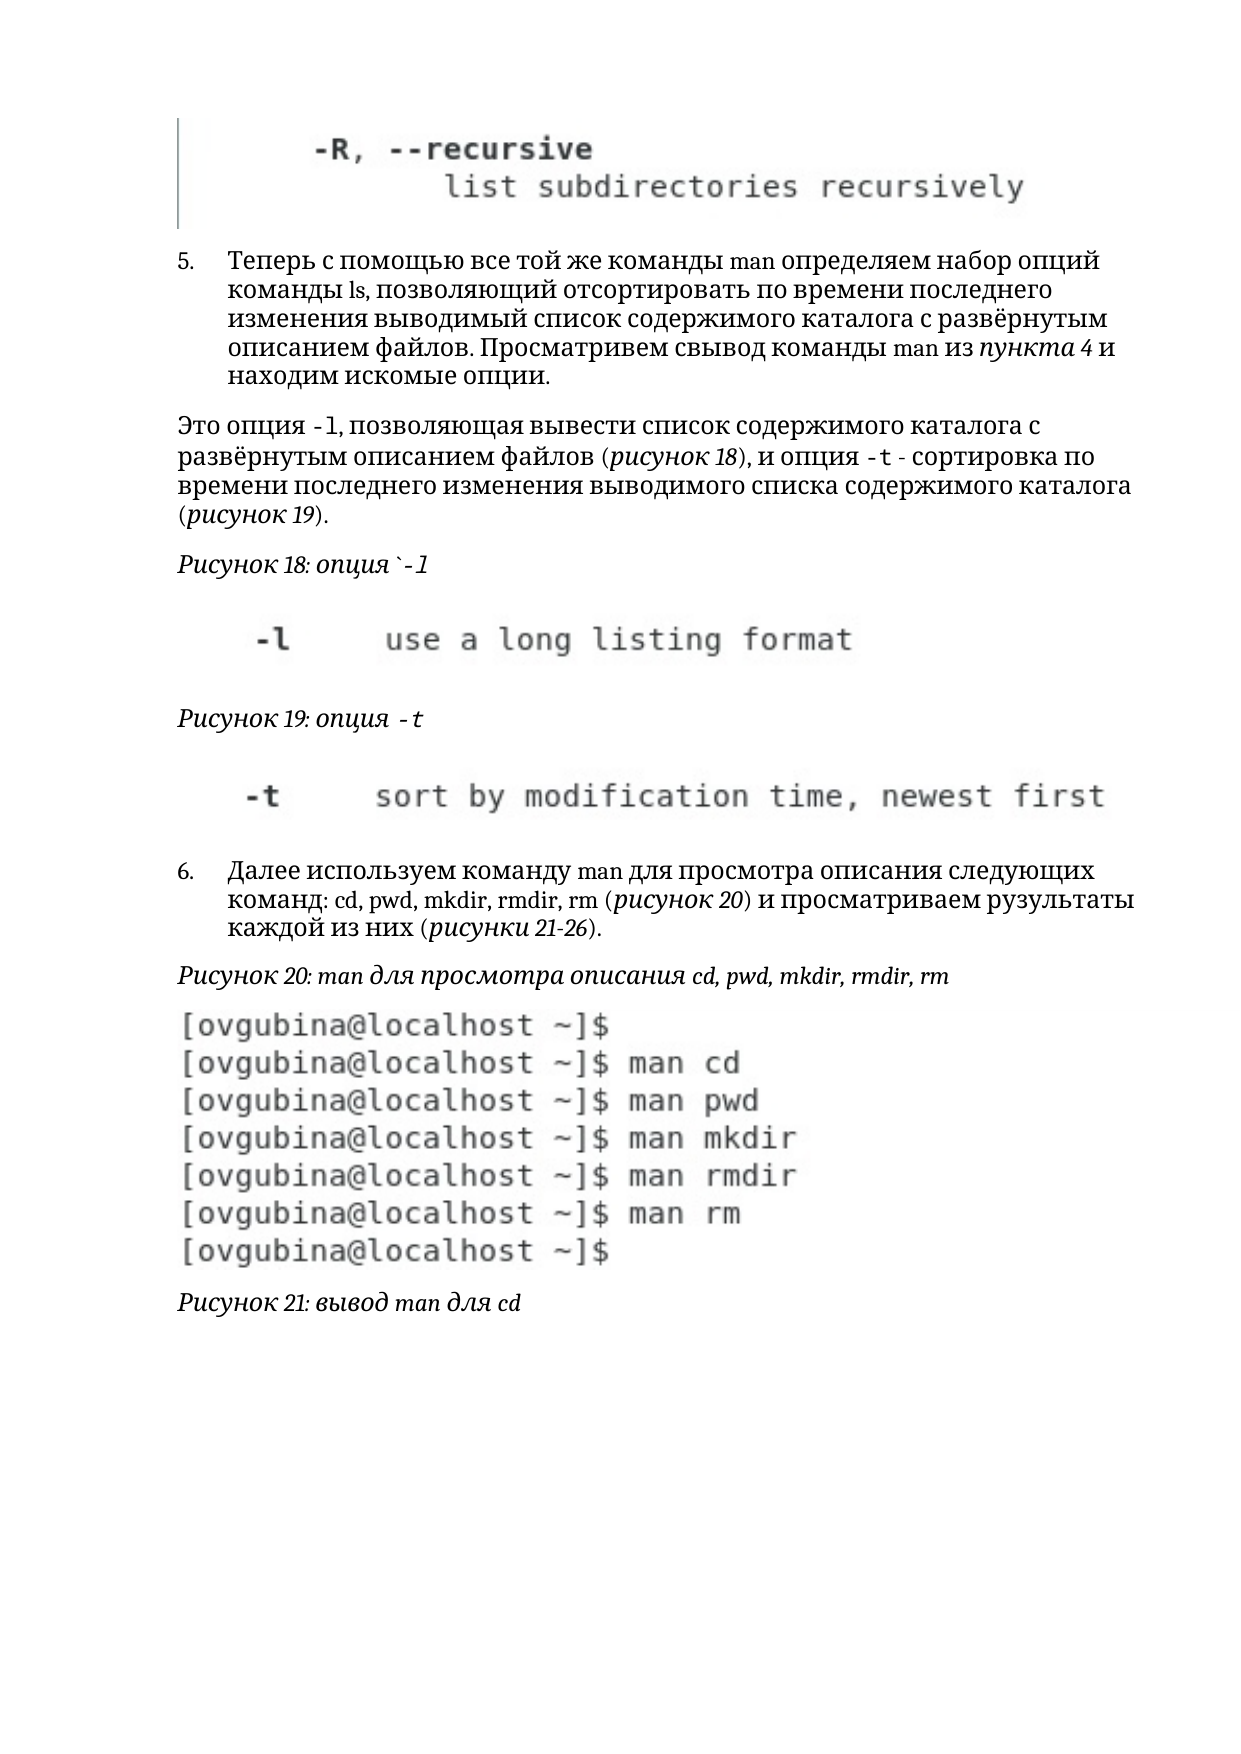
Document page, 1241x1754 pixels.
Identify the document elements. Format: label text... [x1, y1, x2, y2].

picture [177, 1009, 1241, 1270]
picture [177, 118, 1241, 229]
text Рисунок 21: вывод man для cd [177, 1288, 1152, 1317]
text Рисунок 18: опция `-l [177, 548, 1152, 580]
picture [177, 598, 1090, 684]
text Это опция -l, позволяющая вывести список содержимого каталога с развёрнутым описанием файлов (рисунок 18), и опция -t - сортировка по времени последнего изменения выводимого списка содержимого каталога (рисунок 19). [177, 410, 1152, 530]
list Далее используем команду man для просмотра описания следующих команд: cd, pwd, mkdir, rmdir, rm (рисунок 20) и просматриваем рузультаты каждой из них (рисунки 21-26). [177, 857, 1152, 943]
text Рисунок 20: man для просмотра описания cd, pwd, mkdir, rmdir, rm [177, 962, 1152, 991]
list Теперь с помощью все той же команды man определяем набор опций команды ls, позволяющий отсортировать по времени последнего изменения выводимый список содержимого каталога с развёрнутым описанием файлов. Просматривем свывод команды man из пункта 4 и находим искомые опции. [177, 247, 1152, 391]
picture [177, 752, 1209, 839]
text Рисунок 19: опция -t [177, 703, 1152, 734]
